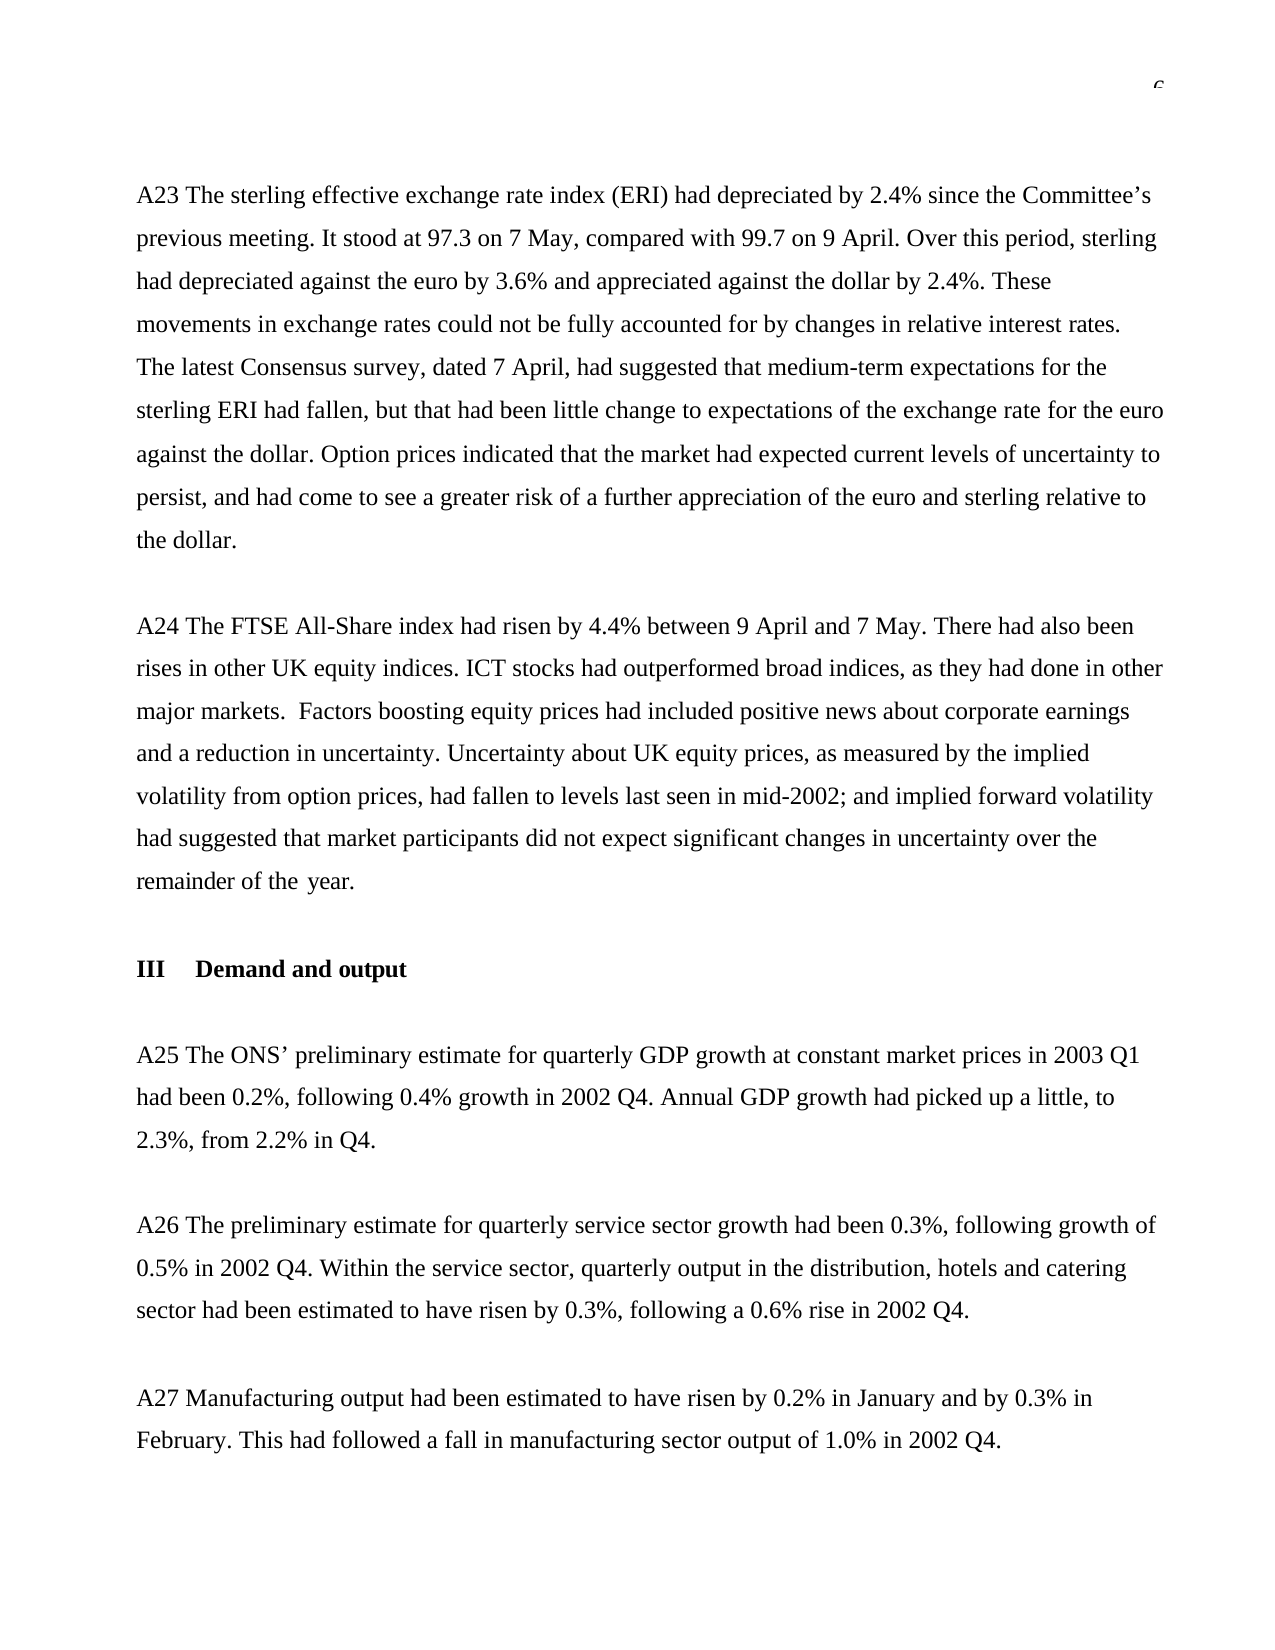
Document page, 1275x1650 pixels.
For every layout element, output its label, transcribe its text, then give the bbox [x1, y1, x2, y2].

text A27 Manufacturing output had been estimated to have risen by 0.2% in January and by 0.3% in February. This had followed a fall in manufacturing sector output of 1.0% in 2002 Q4. [136, 1383, 1144, 1454]
text A26 The preliminary estimate for quarterly service sector growth had been 0.3%, following growth of 0.5% in 2002 Q4. Within the service sector, quarterly output in the distribution, hotels and catering sector had been estimated to have risen by 0.3%, following a 0.6% rise in 2002 Q4. [136, 1211, 1181, 1324]
text A25 The ONS’ preliminary estimate for quarterly GDP growth at constant market prices in 2003 Q1 had been 0.2%, following 0.4% growth in 2002 Q4. Annual GDP growth had picked up a little, to 2.3%, from 2.2% in Q4. [136, 1040, 1157, 1153]
text A24 The FTSE All-Share index had risen by 4.4% between 9 April and 7 May. There had also been rises in other UK equity indices. ICT stocks had outperformed broad indices, as they had done in other major markets. Factors boosting equity prices had included positive news about corporate earnings and a reduction in uncertainty. Uncertainty about UK equity prices, as measured by the implied volatility from option prices, had fallen to levels last seen in mid-2002; and implied forward volatility had suggested that market participants did not expect significant changes in uncertainty over the remainder of the year. [136, 611, 1165, 894]
text The latest Consensus survey, dated 7 April, had suggested that medium-term expectations for the sterling ERI had fallen, but that had been little change to expectations of the exchange rate for the euro against the dollar. Option prices indicated that the market had expected current levels of uncertainty to persist, and had come to see a greater risk of a further appreciation of the euro and sterling relative to the dollar. [136, 352, 1166, 554]
subtitle Demand and output [136, 954, 1181, 982]
text A23 The sterling effective exchange rate index (ERI) had depreciated by 2.4% since the Committee’s previous meeting. It stood at 97.3 on 7 May, compared with 99.7 on 9 April. Over this period, sterling had depreciated against the euro by 3.6% and appreciated against the dollar by 2.4%. These movements in exchange rates could not be fully accounted for by changes in relative interest rates. [136, 180, 1157, 338]
